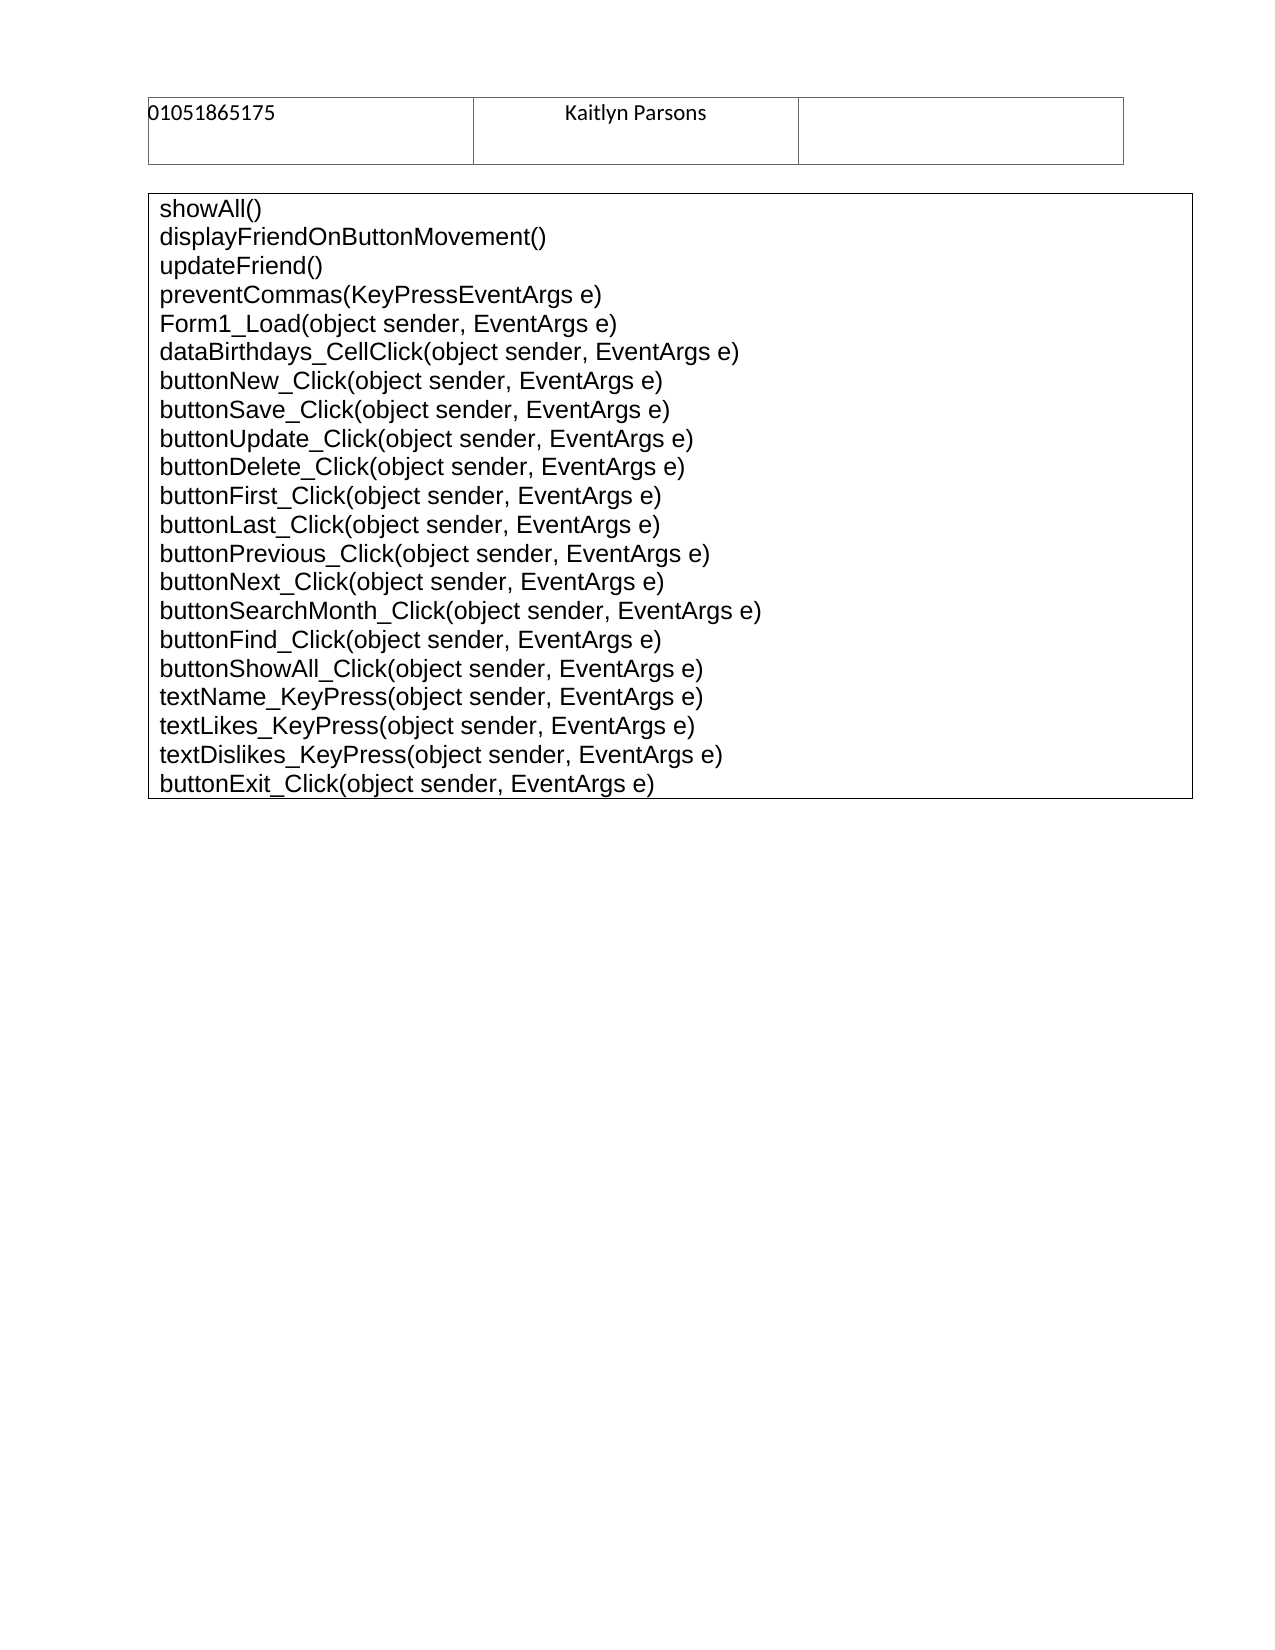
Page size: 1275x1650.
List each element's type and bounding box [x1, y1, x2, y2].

table_cell [149, 194, 1192, 797]
